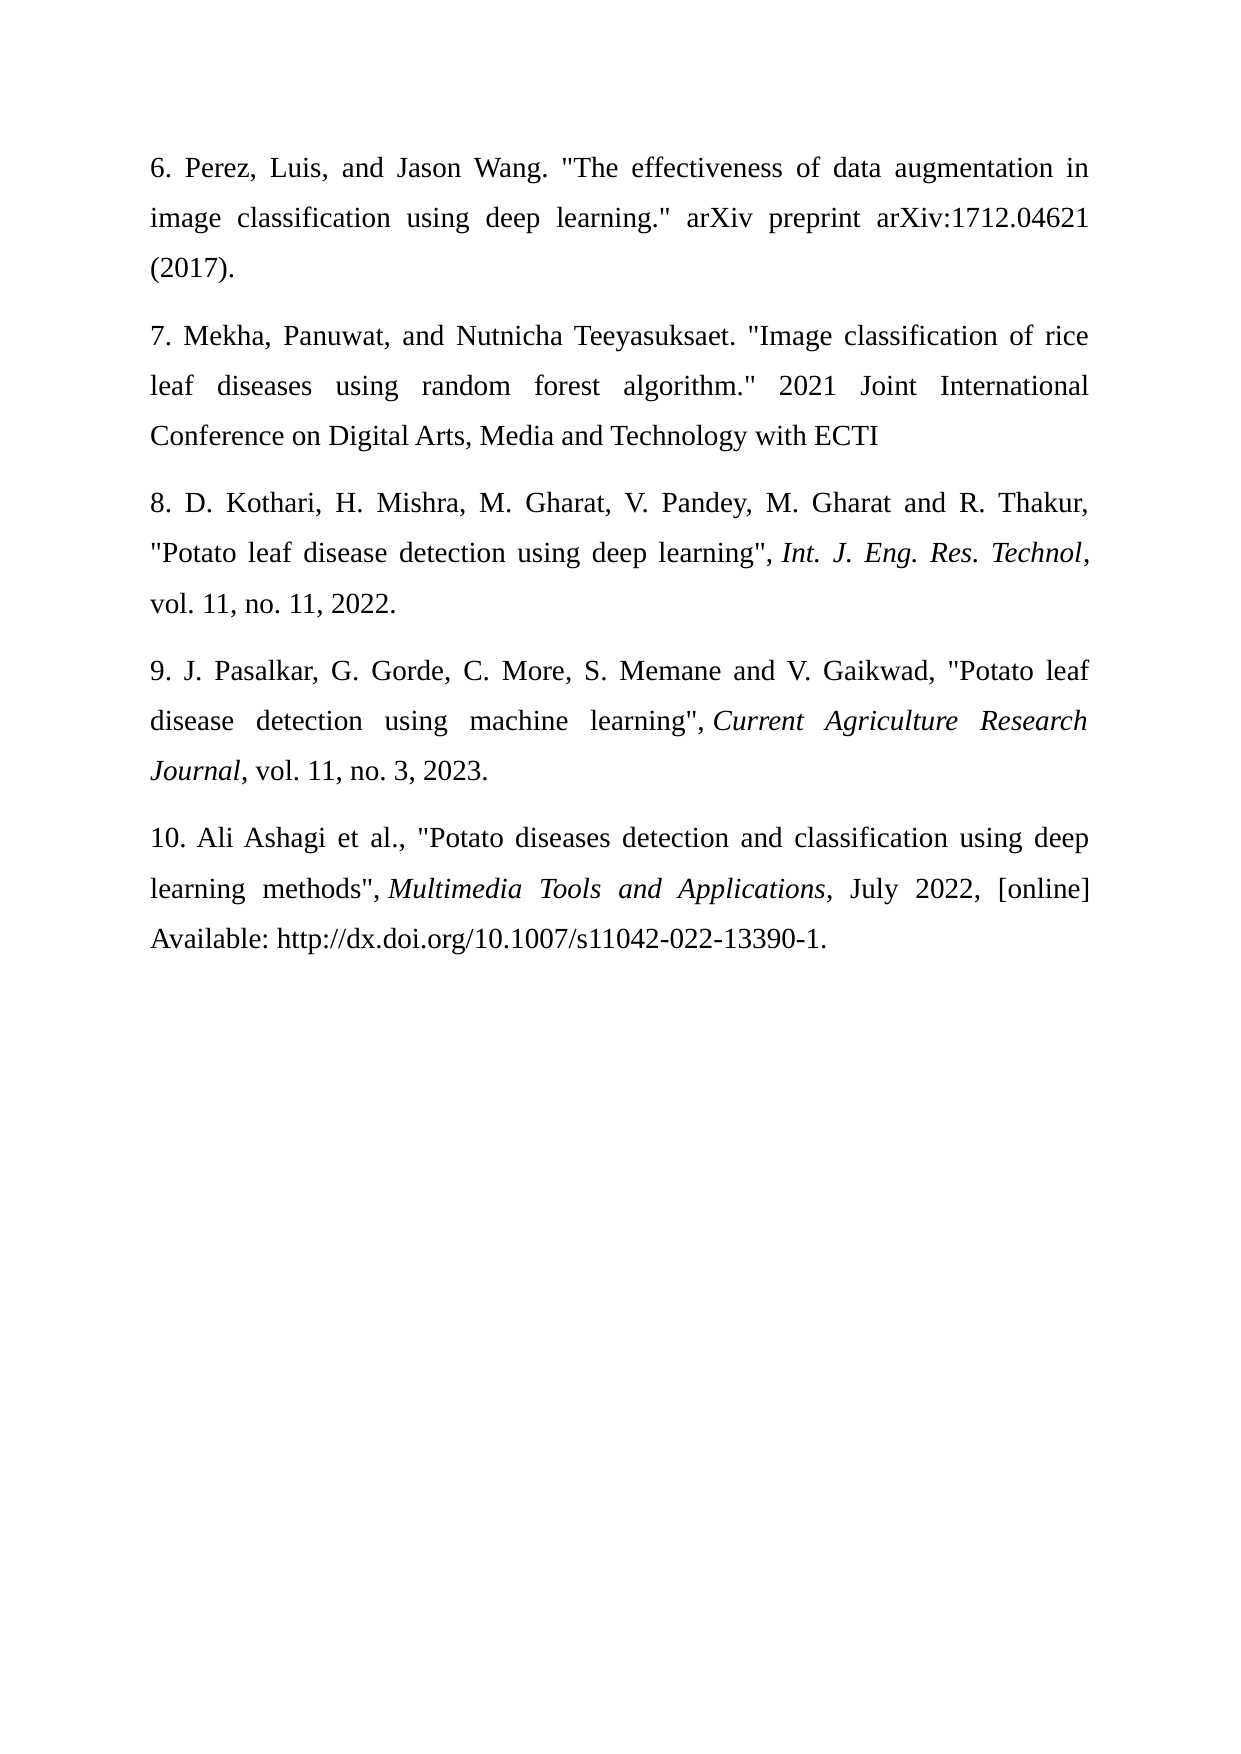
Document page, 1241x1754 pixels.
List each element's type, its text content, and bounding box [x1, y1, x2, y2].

text 7. Mekha, Panuwat, and Nutnicha Teeyasuksaet. "Image classification of rice leaf diseases using random forest algorithm." 2021 Joint International Conference on Digital Arts, Media and Technology with ECTI [150, 318, 1090, 452]
text 8. D. Kothari, H. Mishra, M. Gharat, V. Pandey, M. Gharat and R. Thakur, "Potato leaf disease detection using deep learning", Int. J. Eng. Res. Technol, vol. 11, no. 11, 2022. [150, 485, 1090, 619]
text 10. Ali Ashagi et al., "Potato diseases detection and classification using deep learning methods", Multimedia Tools and Applications, July 2022, [online] Available: http://dx.doi.org/10.1007/s11042-022-13390-1. [150, 820, 1090, 954]
text 9. J. Pasalkar, G. Gorde, C. More, S. Memane and V. Gaikwad, "Potato leaf disease detection using machine learning", Current Agriculture Research Journal, vol. 11, no. 3, 2023. [150, 653, 1090, 787]
text 6. Perez, Luis, and Jason Wang. "The effectiveness of data augmentation in image classification using deep learning." arXiv preprint arXiv:1712.04621 (2017). [150, 150, 1090, 284]
